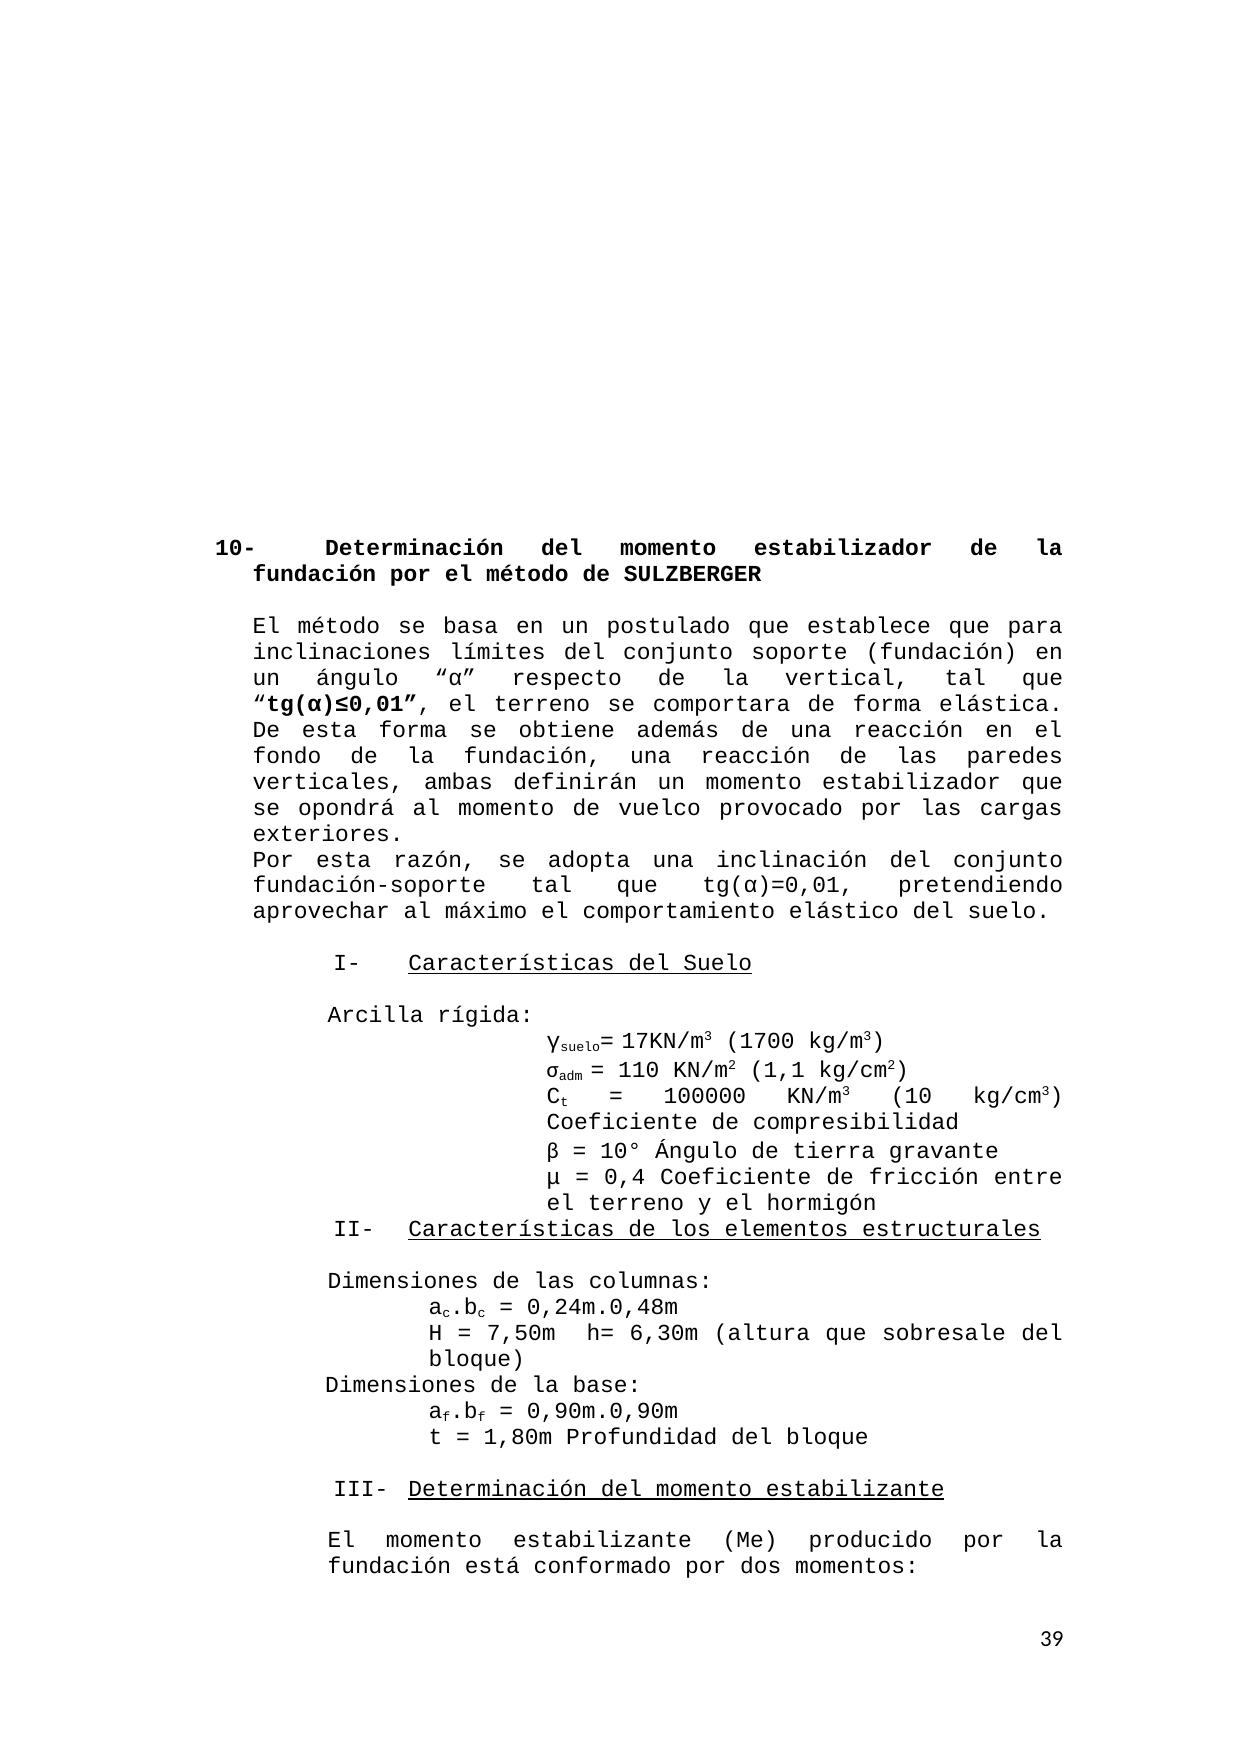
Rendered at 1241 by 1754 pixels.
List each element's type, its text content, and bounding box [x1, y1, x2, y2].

list μ = 0,4 Coeficiente de fricción entre el terreno y el hormigón [546, 1166, 1063, 1217]
list ac.bc = 0,24m.0,48m [428, 1295, 1063, 1321]
list Dimensiones de la base: [325, 1373, 1063, 1399]
list El momento estabilizante (Me) producido por la fundación está conformado por dos momentos: [327, 1529, 1063, 1581]
list Por esta razón, se adopta una inclinación del conjunto fundación-soporte tal que tg(α)=0,01, pretendiendo aprovechar al máximo el comportamiento elástico del suelo. [252, 848, 1063, 926]
list β = 10° Ángulo de tierra gravante [546, 1136, 1063, 1166]
list Determinación del momento estabilizador de la fundación por el método de SULZBERGER [215, 537, 1063, 588]
list af.bf = 0,90m.0,90m [428, 1399, 1063, 1425]
list H = 7,50m h= 6,30m (altura que sobresale del bloque) [428, 1321, 1063, 1373]
list Ct = 100000 KN/m3 (10 kg/cm3) Coeficiente de compresibilidad [546, 1084, 1063, 1136]
list Dimensiones de las columnas: [327, 1269, 1063, 1295]
list Características de los elementos estructurales [333, 1217, 1063, 1243]
list Determinación del momento estabilizante [333, 1477, 1063, 1503]
list γsuelo= 17KN/m3 (1700 kg/m3) [546, 1029, 1063, 1055]
list σadm = 110 KN/m2 (1,1 kg/cm2) [546, 1055, 1063, 1084]
list t = 1,80m Profundidad del bloque [428, 1425, 1063, 1451]
list El método se basa en un postulado que establece que para inclinaciones límites del conjunto soporte (fundación) en un ángulo “α” respecto de la vertical, tal que “tg(α)≤0,01”, el terreno se comportara de forma elástica. De esta forma se obtiene además de una reacción en el fondo de la fundación, una reacción de las paredes verticales, ambas definirán un momento estabilizador que se opondrá al momento de vuelco provocado por las cargas exteriores. [252, 614, 1063, 848]
list Arcilla rígida: [327, 1003, 1063, 1029]
list Características del Suelo [333, 952, 1063, 978]
